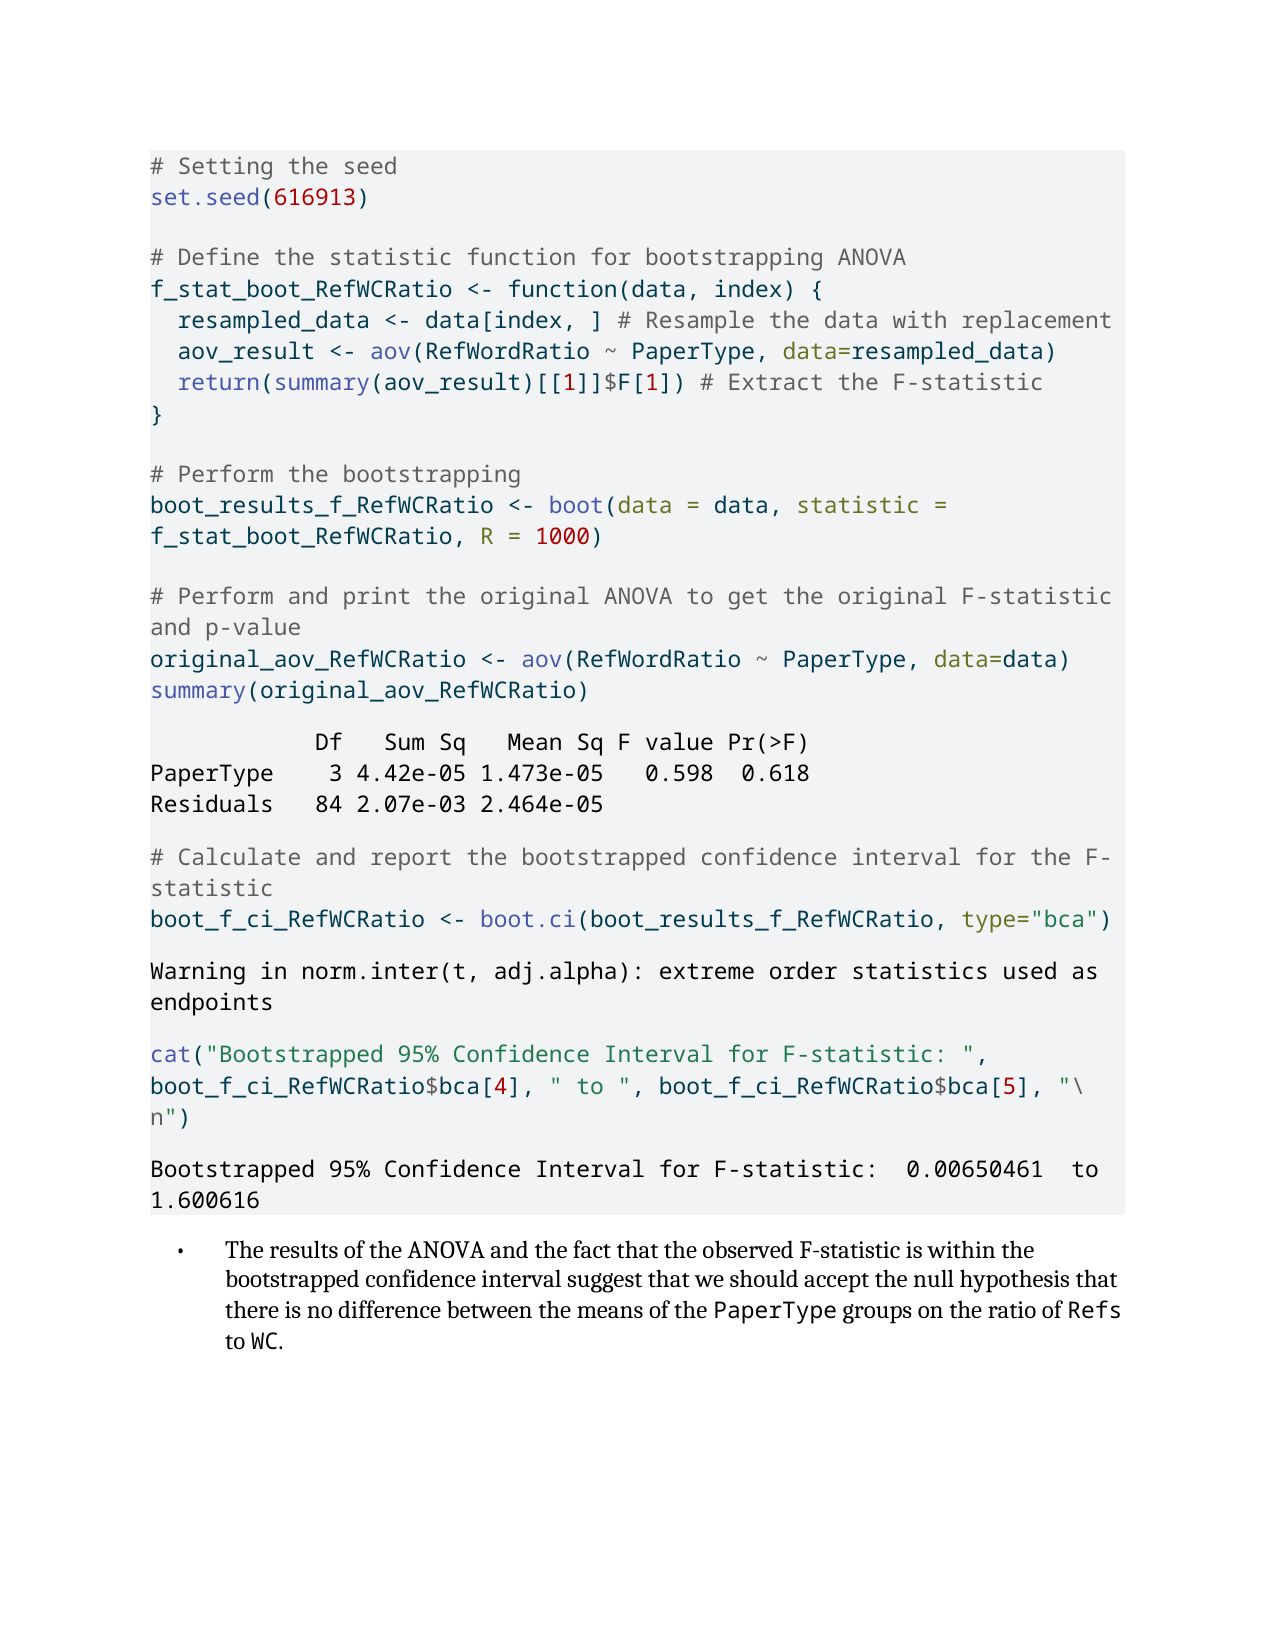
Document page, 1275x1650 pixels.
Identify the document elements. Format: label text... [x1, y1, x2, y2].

text # Calculate and report the bootstrapped confidence interval for the F-statistic boot_f_ci_RefWCRatio <- boot.ci(boot_results_f_RefWCRatio, type="bca") [274, 840, 1125, 934]
list The results of the ANOVA and the fact that the observed F-statistic is within the bootstrapped confidence interval suggest that we should accept the null hypothesis that there is no difference between the means of the PaperType groups on the ratio of Refs to WC. [175, 1236, 1125, 1356]
text cat("Bootstrapped 95% Confidence Interval for F-statistic: ", boot_f_ci_RefWCRatio$bca[4], " to ", boot_f_ci_RefWCRatio$bca[5], "\n") [150, 1038, 1125, 1132]
text Df Sum Sq Mean Sq F value Pr(>F) PaperType 3 4.42e-05 1.473e-05 0.598 0.618 Residuals 84 2.07e-03 2.464e-05 [150, 726, 1125, 819]
text # Setting the seed set.seed(616913) # Define the statistic function for bootstrapping ANOVA f_stat_boot_RefWCRatio <- function(data, index) { resampled_data <- data[index, ] # Resample the data with replacement aov_result <- aov(RefWordRatio ~ PaperType, data=resampled_data) return(summary(aov_result)[[1]]$F[1]) # Extract the F-statistic } # Perform the bootstrapping boot_results_f_RefWCRatio <- boot(data = data, statistic = f_stat_boot_RefWCRatio, R = 1000) # Perform and print the original ANOVA to get the original F-statistic and p-value original_aov_RefWCRatio <- aov(RefWordRatio ~ PaperType, data=data) summary(original_aov_RefWCRatio) [150, 150, 1125, 705]
text Bootstrapped 95% Confidence Interval for F-statistic: 0.00650461 to 1.600616 [150, 1153, 1125, 1215]
text Warning in norm.inter(t, adj.alpha): extreme order statistics used as endpoints [150, 955, 1125, 1017]
